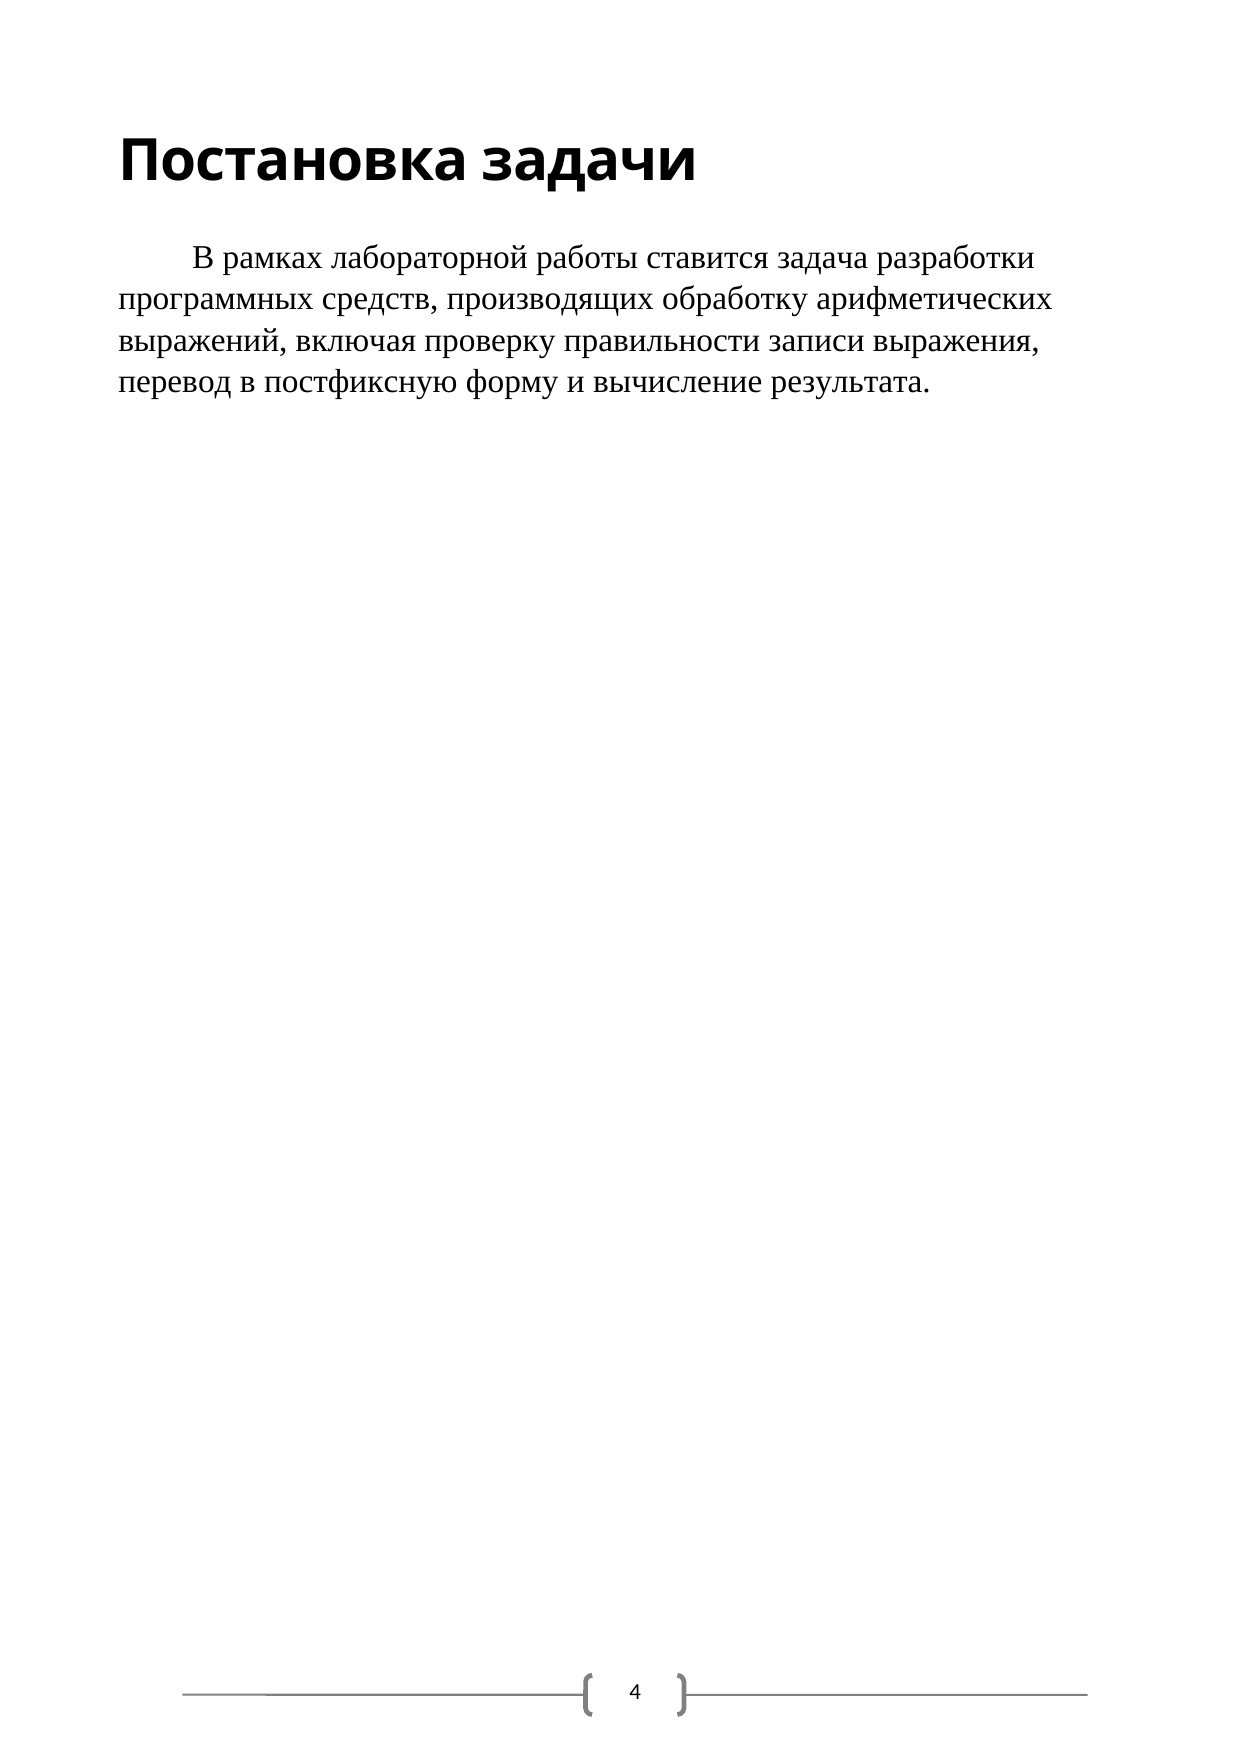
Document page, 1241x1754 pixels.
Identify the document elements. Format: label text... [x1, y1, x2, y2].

text В рамках лабораторной работы ставится задача разработки программных средств, производящих обработку арифметических выражений, включая проверку правильности записи выражения, перевод в постфиксную форму и вычисление результата. [118, 237, 1152, 400]
title Постановка задачи [118, 118, 1152, 198]
